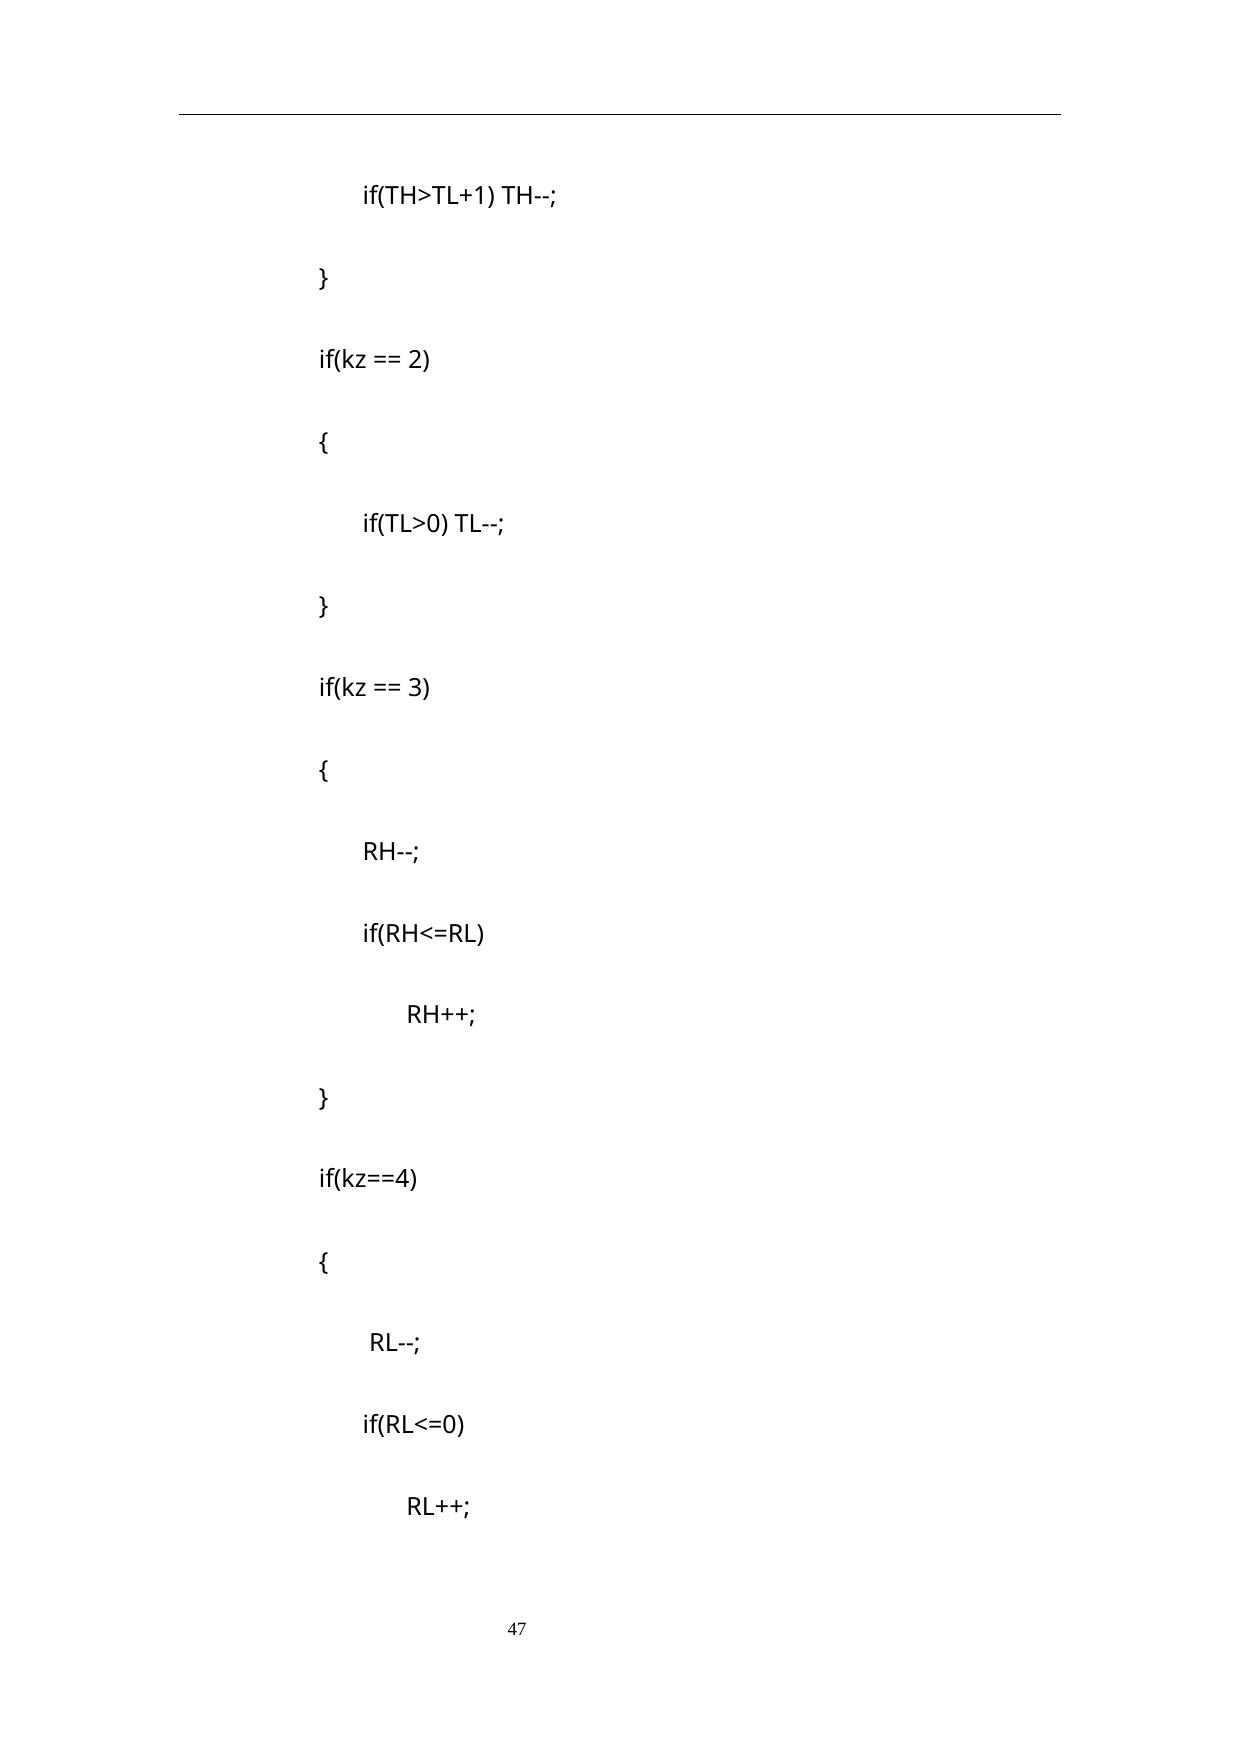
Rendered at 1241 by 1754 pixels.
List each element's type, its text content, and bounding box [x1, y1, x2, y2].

text } [187, 1064, 1053, 1129]
text RH--; [187, 818, 1053, 883]
text if(RH<=RL) [187, 900, 1053, 965]
text if(RL<=0) [187, 1392, 1053, 1457]
text if(kz == 2) [187, 326, 1053, 391]
text RL++; [187, 1474, 1053, 1539]
text { [187, 408, 1053, 473]
text if(TH>TL+1) TH--; [187, 162, 1053, 227]
text } [187, 572, 1053, 637]
text } [187, 244, 1053, 309]
text if(TL>0) TL--; [187, 490, 1053, 555]
text RH++; [187, 982, 1053, 1047]
text if(kz == 3) [187, 654, 1053, 719]
text RL--; [187, 1310, 1053, 1375]
text { [187, 736, 1053, 801]
text if(kz==4) [187, 1146, 1053, 1211]
text { [187, 1228, 1053, 1293]
